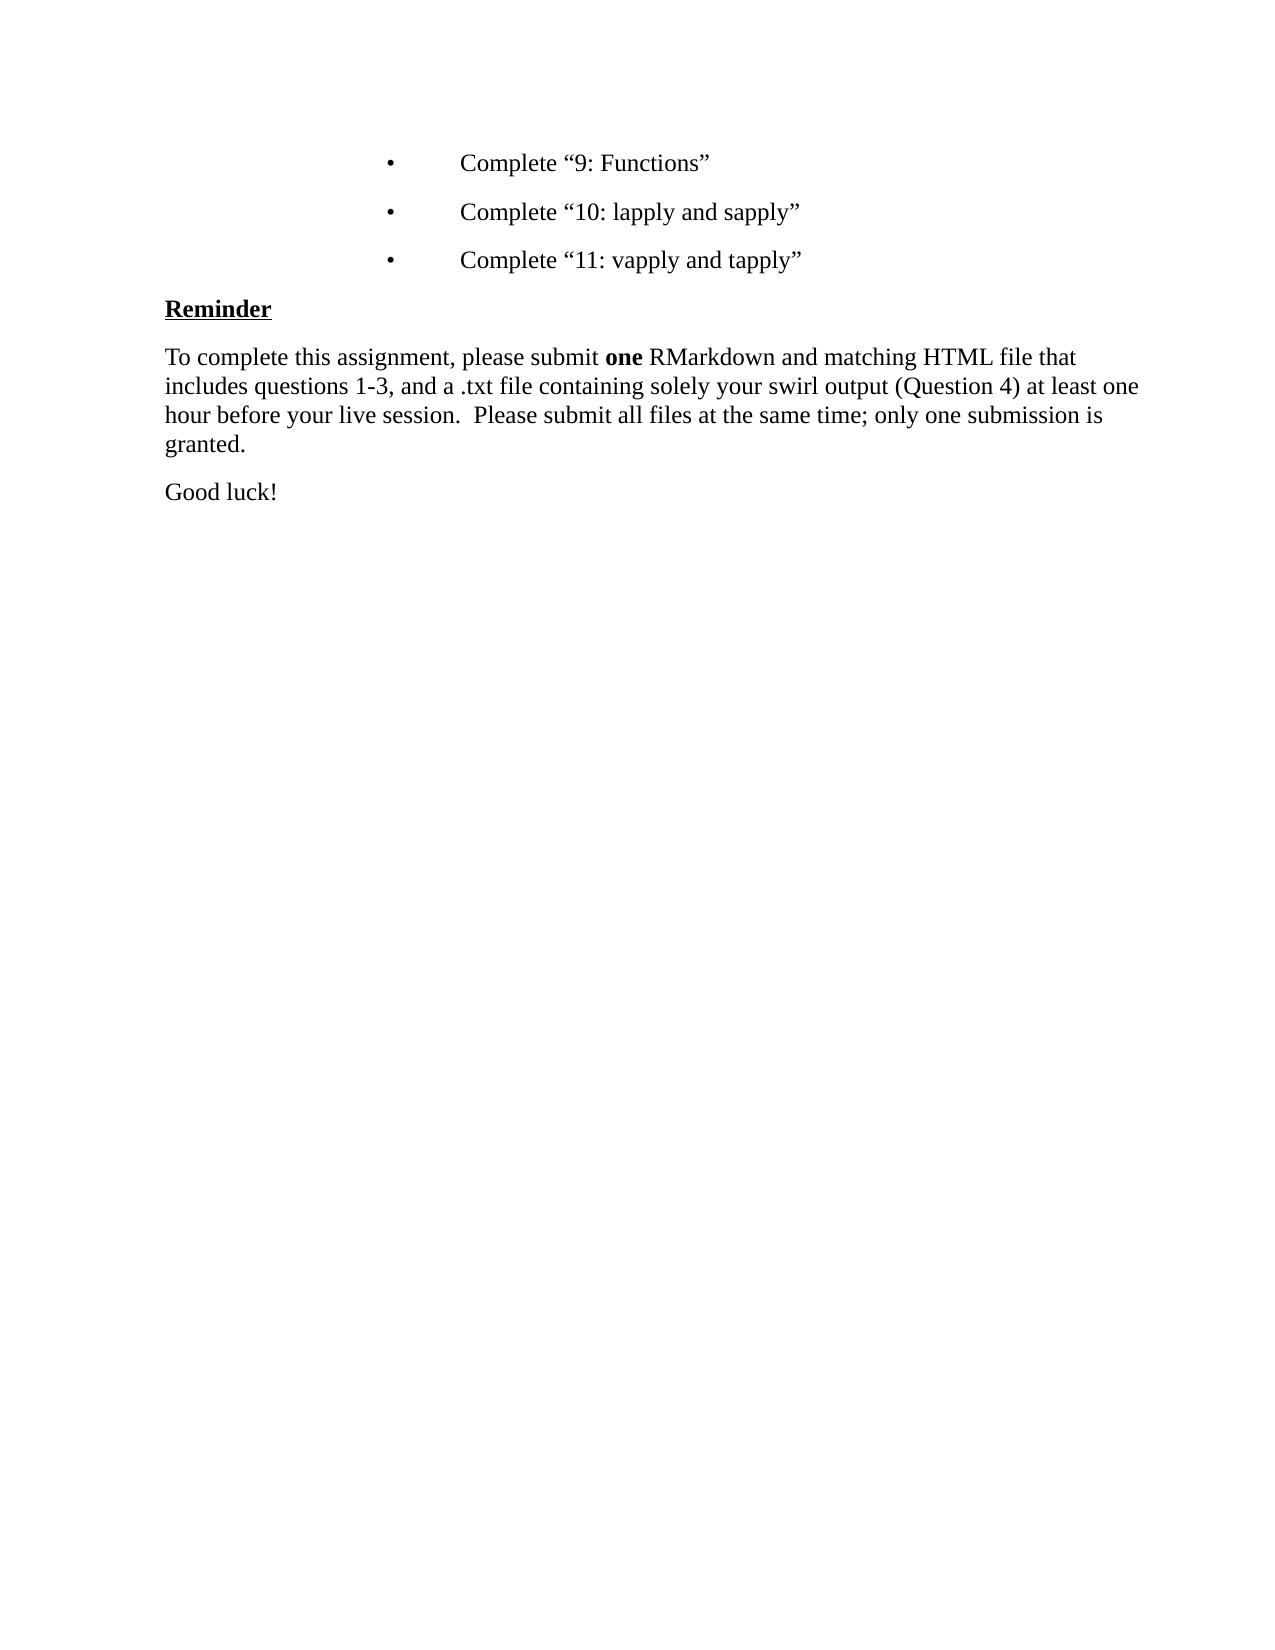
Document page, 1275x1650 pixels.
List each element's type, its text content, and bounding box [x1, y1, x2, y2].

text To complete this assignment, please submit one RMarkdown and matching HTML file that includes questions 1-3, and a .txt file containing solely your swirl output (Question 4) at least one hour before your live session. Please submit all files at the same time; only one submission is granted. [164, 342, 1164, 457]
text • Complete “9: Functions” [314, 148, 1164, 177]
text Good luck! [164, 477, 1164, 506]
text • Complete “10: lapply and sapply” [314, 197, 1164, 225]
text • Complete “11: vapply and tapply” [314, 245, 1164, 274]
text Reminder [164, 294, 1164, 323]
